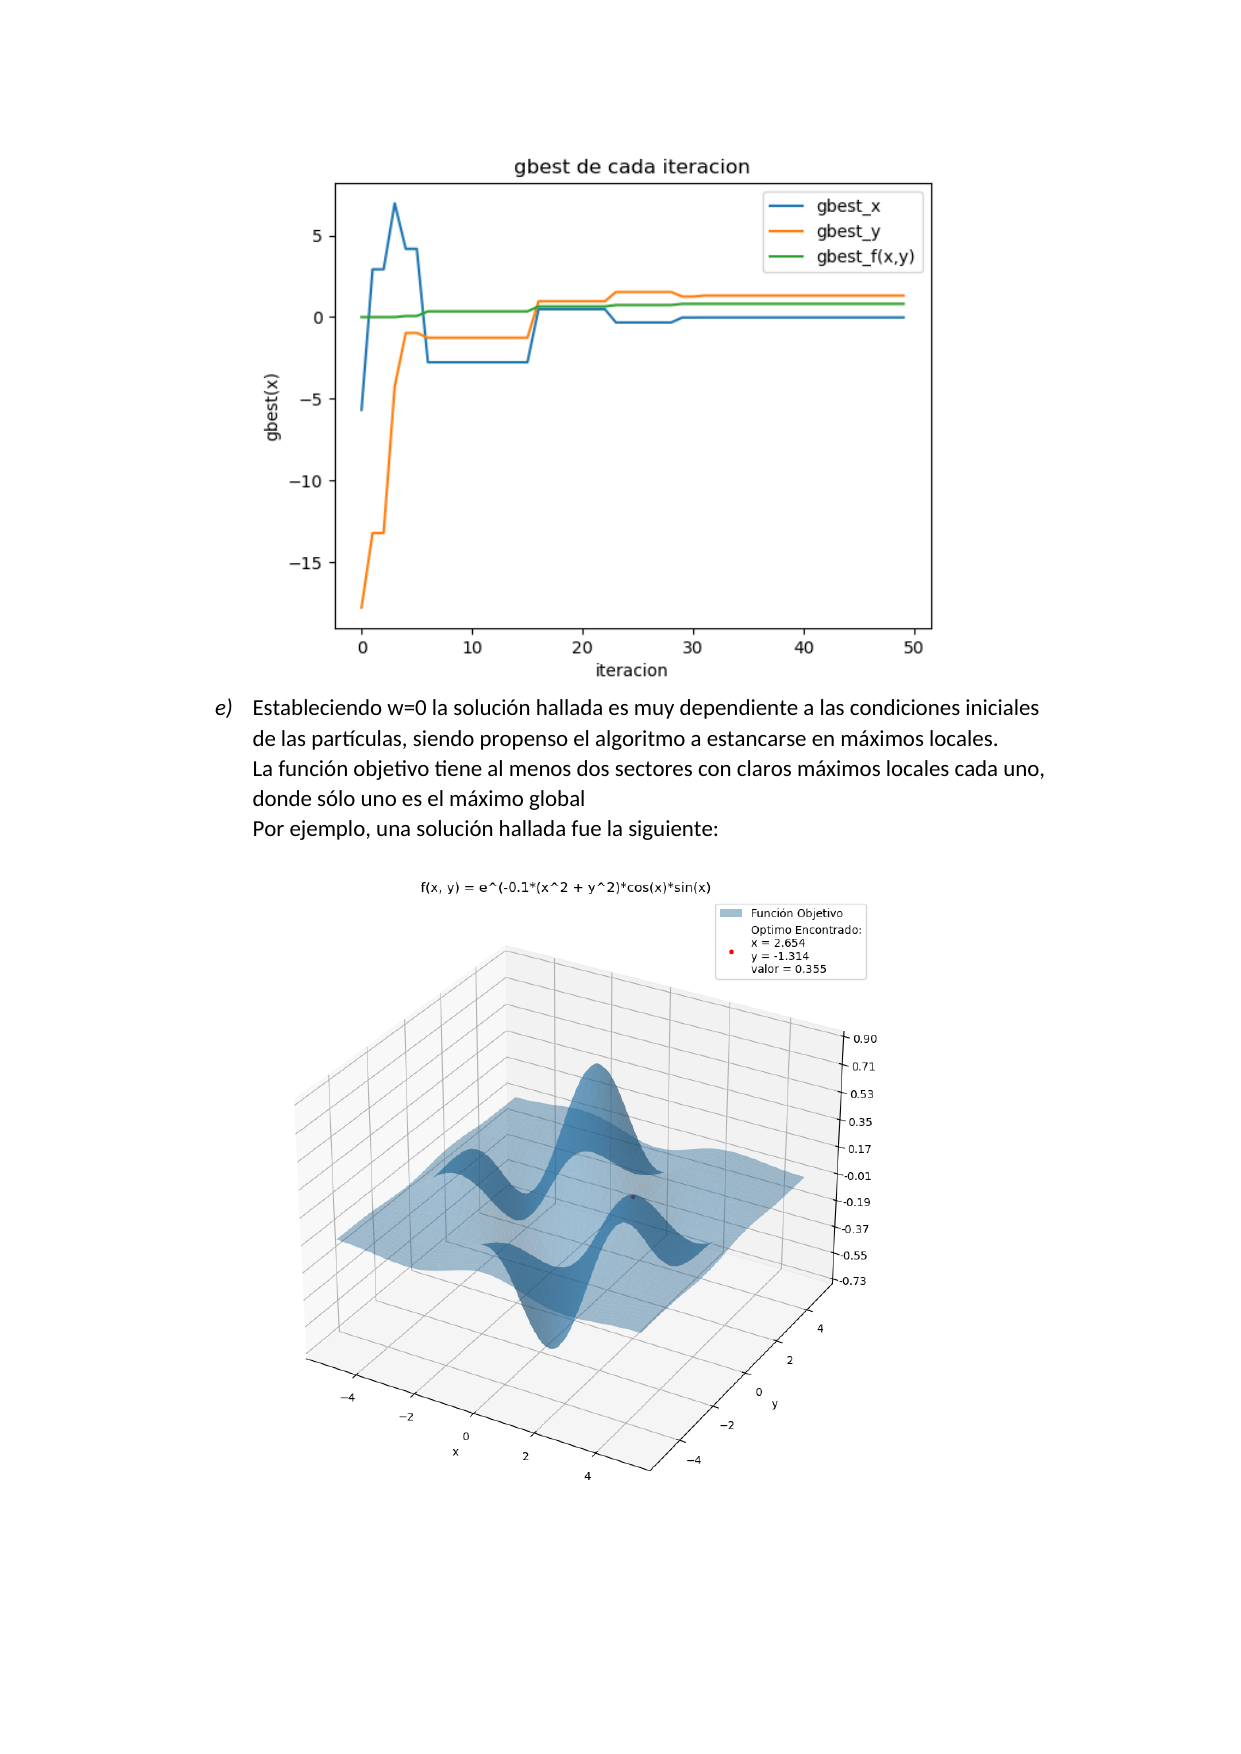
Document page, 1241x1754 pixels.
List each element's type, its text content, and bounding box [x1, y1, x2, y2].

list La función objetivo tiene al menos dos sectores con claros máximos locales cada uno, donde sólo uno es el máximo global [252, 754, 1063, 812]
list Estableciendo w=0 la solución hallada es muy dependiente a las condiciones iniciales de las partículas, siendo propenso el algoritmo a estancarse en máximos locales. [215, 693, 1063, 752]
picture [252, 874, 884, 1517]
list Por ejemplo, una solución hallada fue la siguiente: [252, 814, 1063, 842]
picture [252, 147, 942, 692]
